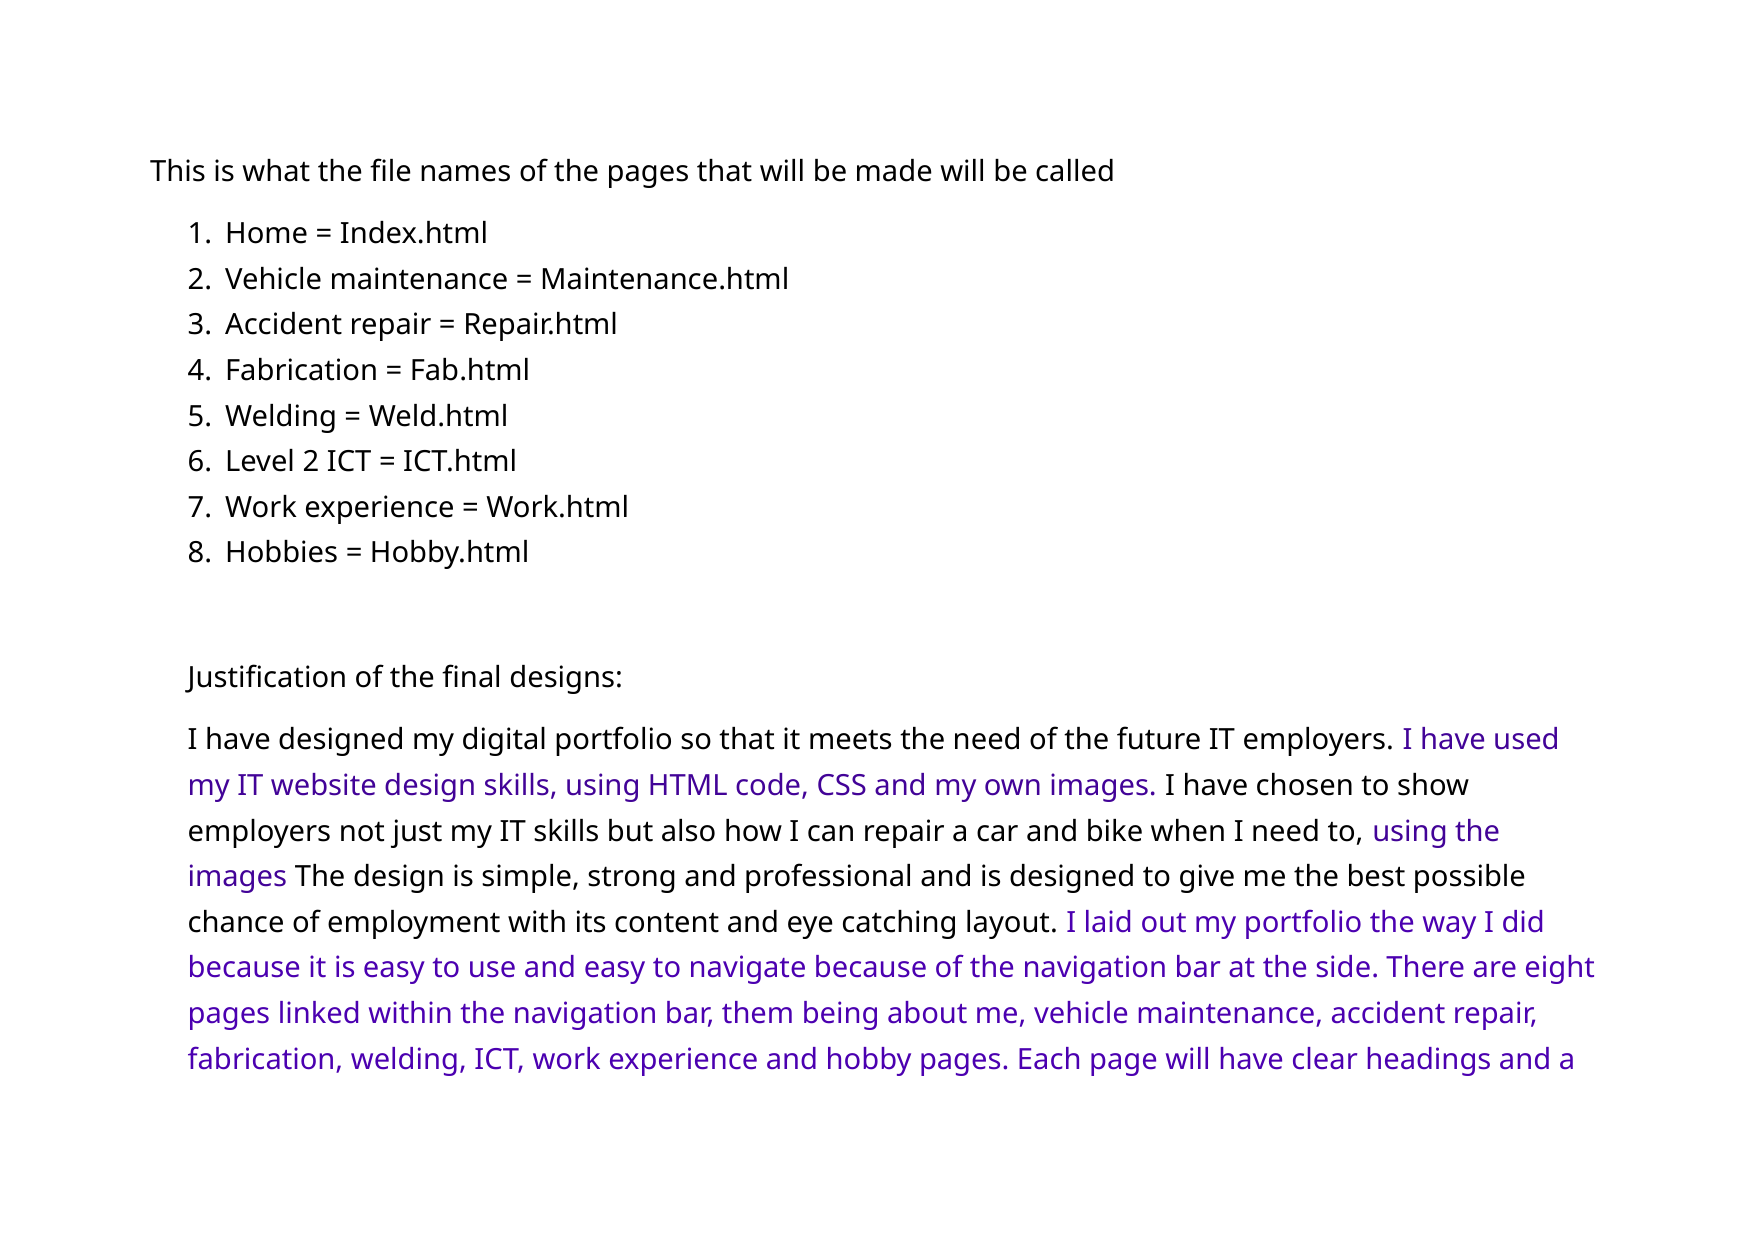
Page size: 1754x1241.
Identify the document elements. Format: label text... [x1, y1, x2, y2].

list Welding = Weld.html [187, 395, 1604, 434]
text Justification of the final designs: [187, 656, 1604, 696]
list Home = Index.html [187, 212, 1604, 252]
text This is what the file names of the pages that will be made will be called [150, 150, 1604, 190]
list Level 2 ICT = ICT.html [187, 440, 1604, 480]
list Vehicle maintenance = Maintenance.html [187, 258, 1604, 298]
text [187, 718, 1604, 1078]
list Work experience = Work.html [187, 486, 1604, 526]
list Accident repair = Repair.html [187, 303, 1604, 343]
list Fabrication = Fab.html [187, 349, 1604, 389]
list Hobbies = Hobby.html [187, 532, 1604, 571]
